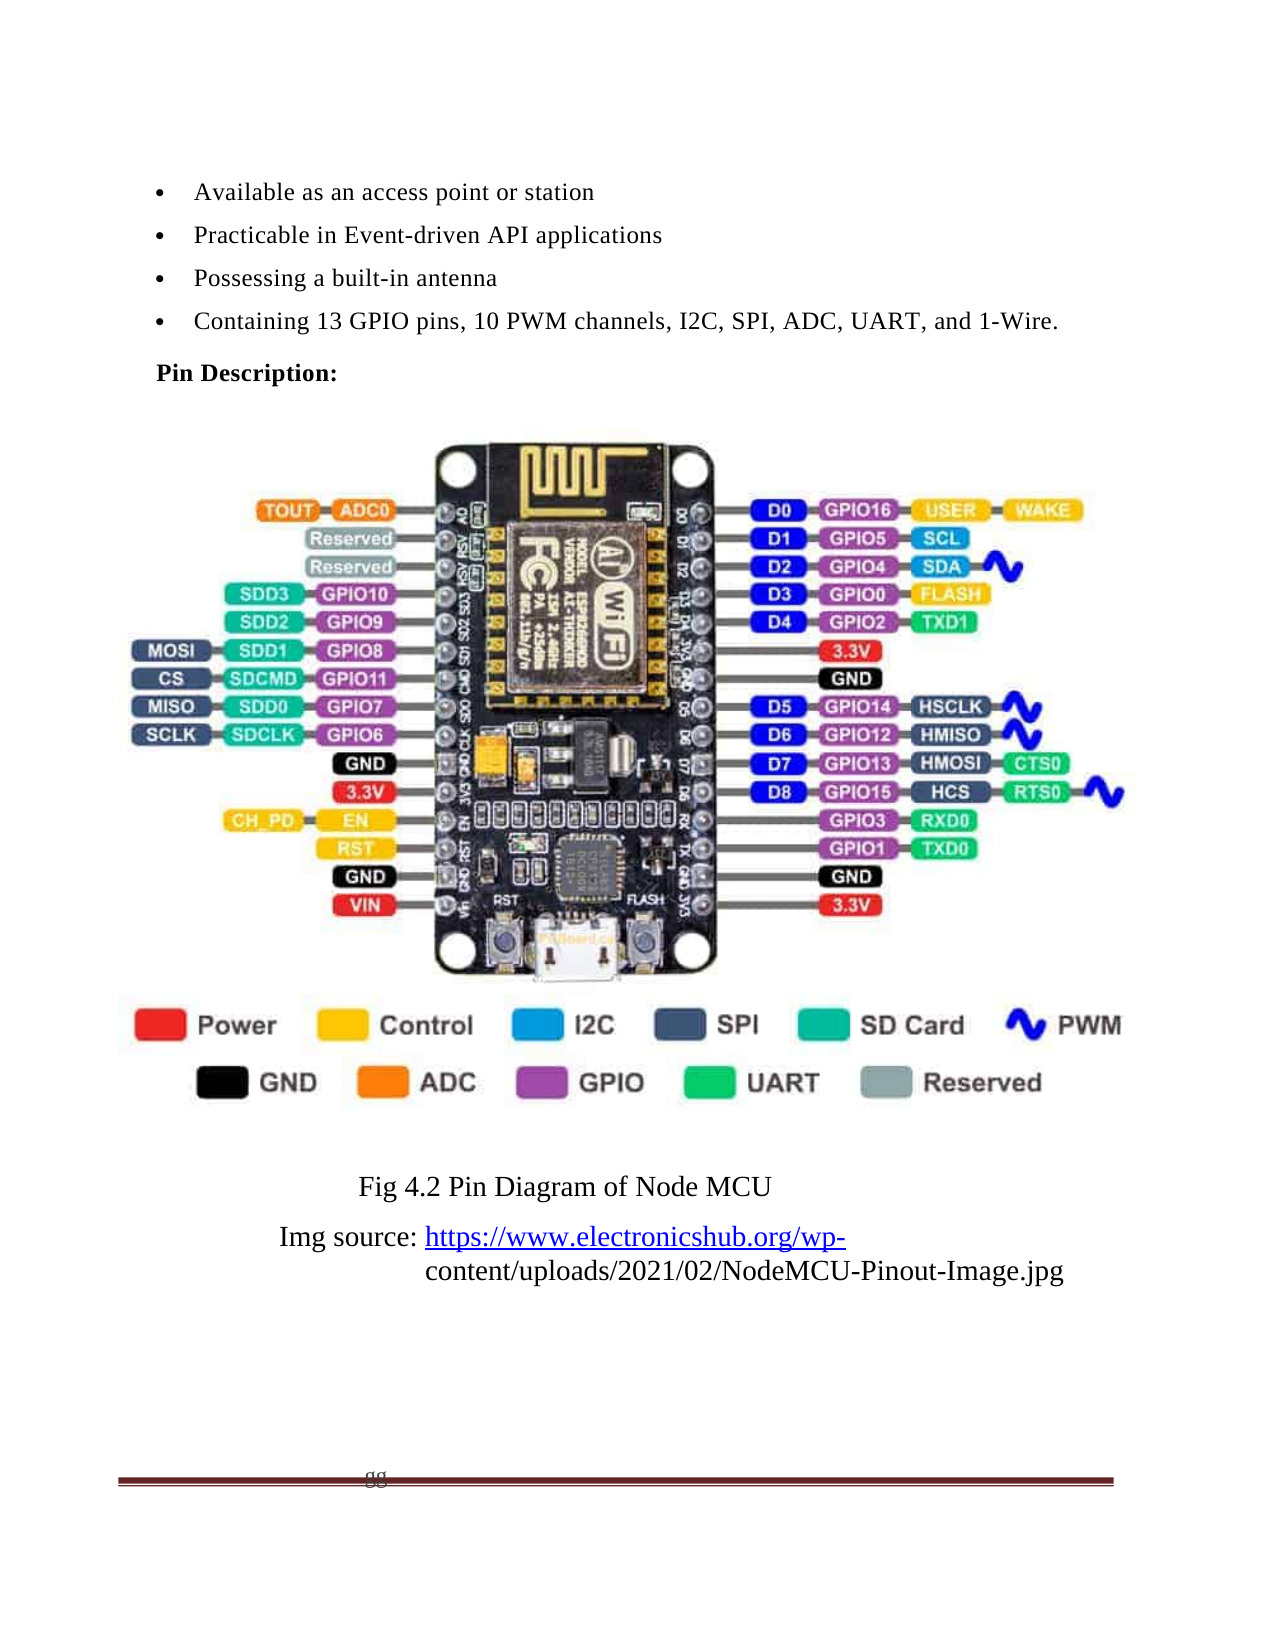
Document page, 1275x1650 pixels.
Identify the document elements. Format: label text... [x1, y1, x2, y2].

list Containing 13 GPIO pins, 10 PWM channels, I2C, SPI, ADC, UART, and 1-Wire. [156, 306, 1168, 335]
list Possessing a built-in antenna [156, 263, 1168, 292]
text content/uploads/2021/02/NodeMCU-Pinout-Image.jpg [118, 1253, 1168, 1286]
list Practicable in Event-driven API applications [156, 220, 1168, 249]
text Pin Description: [156, 349, 1168, 387]
picture [118, 430, 1135, 1109]
list Available as an access point or station [156, 177, 1168, 206]
text Img source: https://www.electronicshub.org/wp- [118, 1219, 1168, 1253]
text Fig 4.2 Pin Diagram of Node MCU [118, 1169, 1168, 1203]
